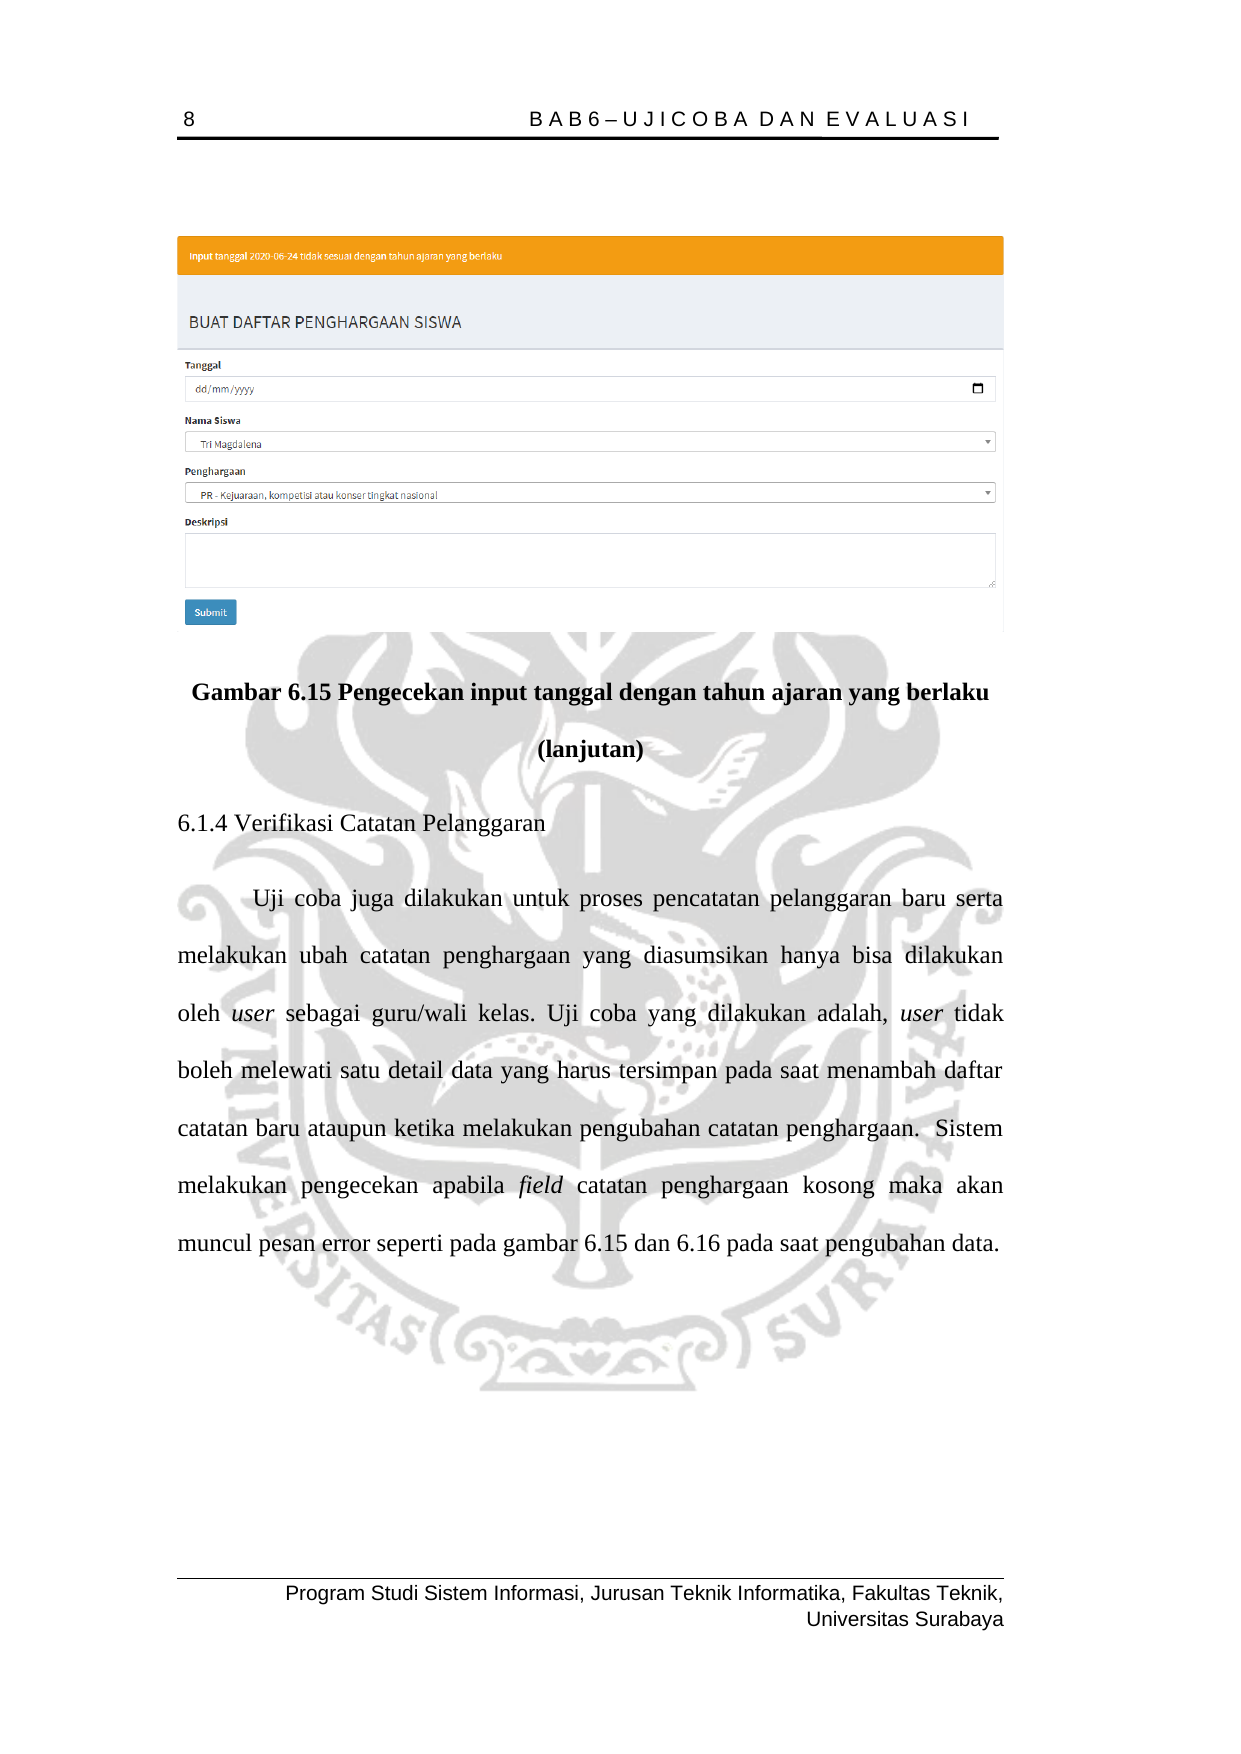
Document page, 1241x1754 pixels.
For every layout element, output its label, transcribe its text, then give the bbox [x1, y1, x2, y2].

picture [177, 236, 1004, 632]
text 6.1.4 Verifikasi Catatan Pelanggaran [177, 808, 1004, 837]
text Gambar 6.15 Pengecekan input tanggal dengan tahun ajaran yang berlaku (lanjutan) [177, 677, 1004, 763]
